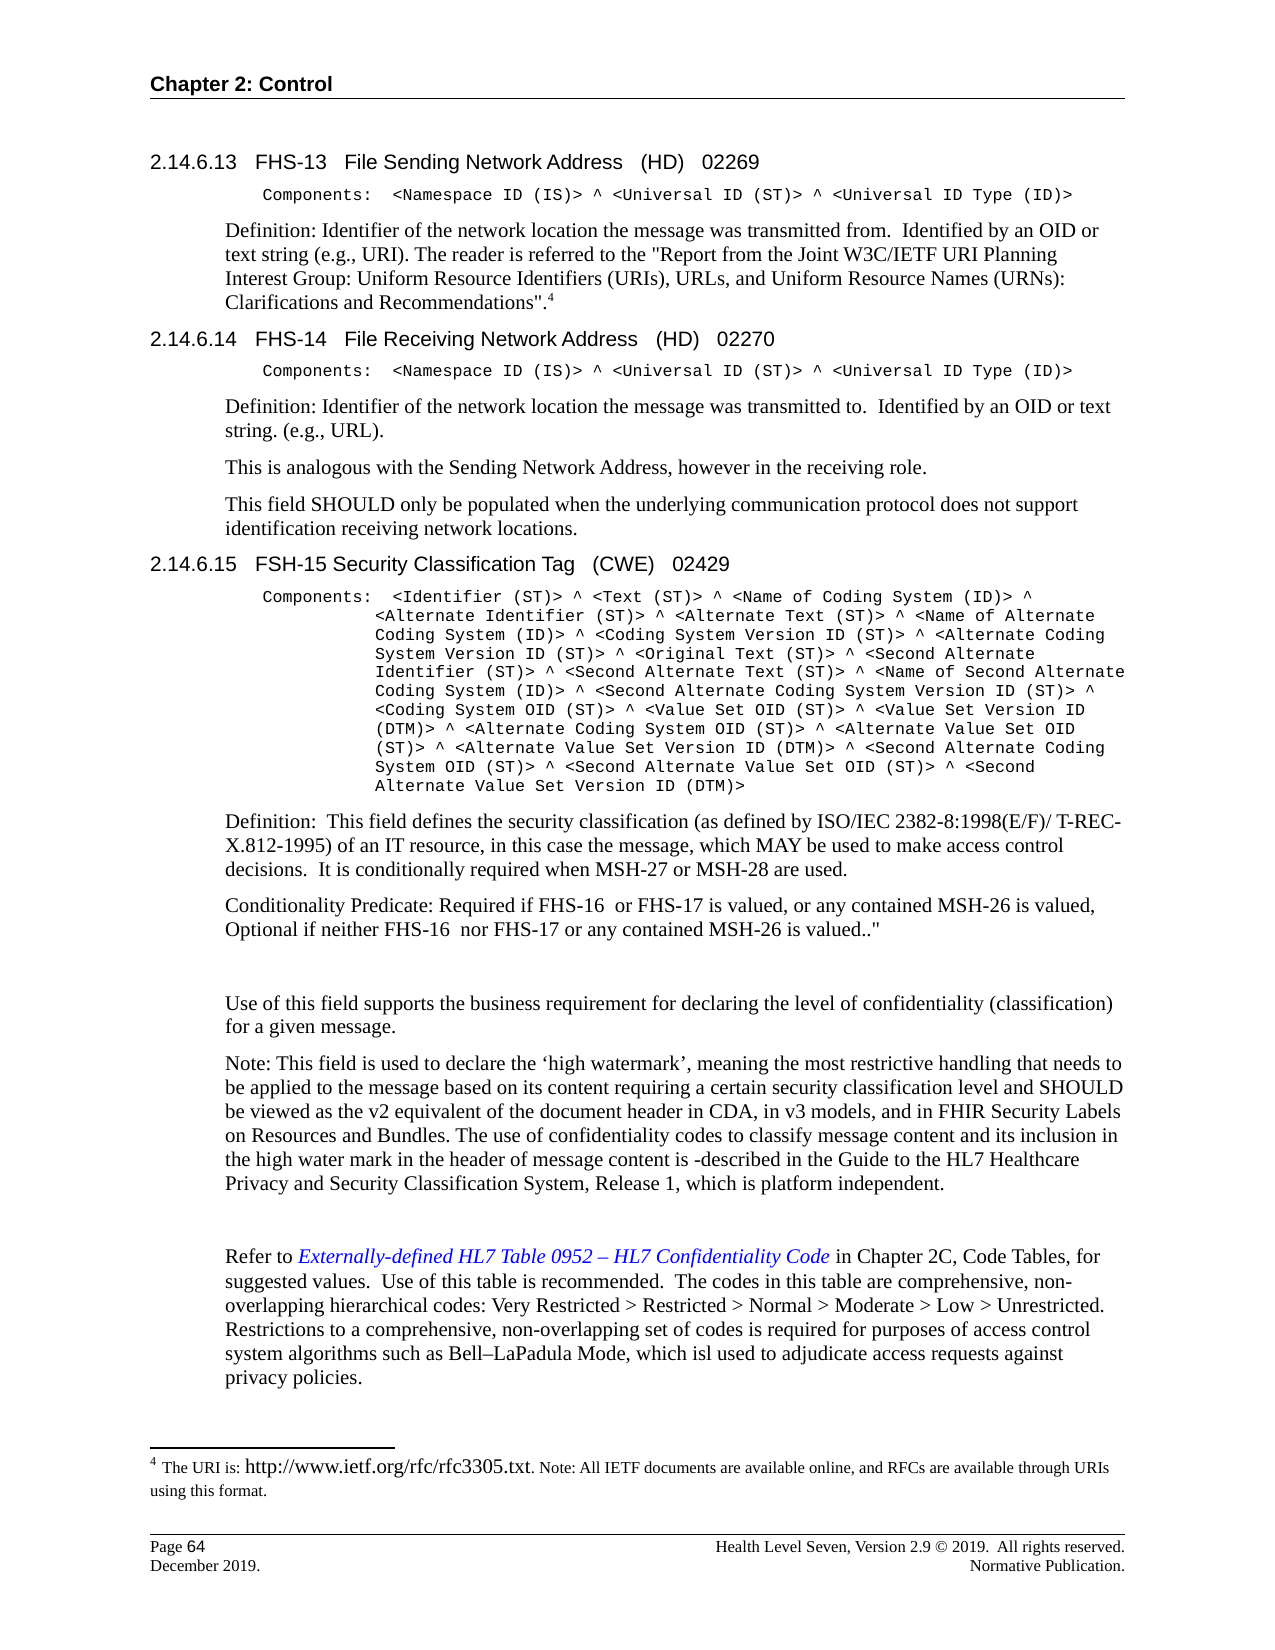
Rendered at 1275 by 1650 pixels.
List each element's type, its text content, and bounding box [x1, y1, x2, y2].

text Refer to Externally-defined HL7 Table 0952 – HL7 Confidentiality Code in Chapter 2C, Code Tables, for suggested values. Use of this table is recommended. The codes in this table are comprehensive, non-overlapping hierarchical codes: Very Restricted > Restricted > Normal > Moderate > Low > Unrestricted. Restrictions to a comprehensive, non-overlapping set of codes is required for purposes of access control system algorithms such as Bell–LaPadula Mode, which isl used to adjudicate access requests against privacy policies. [225, 1244, 1125, 1389]
text Components: <Identifier (ST)> ^ <Text (ST)> ^ <Name of Coding System (ID)> ^ <Alternate Identifier (ST)> ^ <Alternate Text (ST)> ^ <Name of Alternate Coding System (ID)> ^ <Coding System Version ID (ST)> ^ <Alternate Coding System Version ID (ST)> ^ <Original Text (ST)> ^ <Second Alternate Identifier (ST)> ^ <Second Alternate Text (ST)> ^ <Name of Second Alternate Coding System (ID)> ^ <Second Alternate Coding System Version ID (ST)> ^ <Coding System OID (ST)> ^ <Value Set OID (ST)> ^ <Value Set Version ID (DTM)> ^ <Alternate Coding System OID (ST)> ^ <Alternate Value Set OID (ST)> ^ <Alternate Value Set Version ID (DTM)> ^ <Second Alternate Coding System OID (ST)> ^ <Second Alternate Value Set OID (ST)> ^ <Second Alternate Value Set Version ID (DTM)> [262, 589, 1125, 796]
subtitle FSH-15 Security Classification Tag (CWE) 02429 [150, 552, 1125, 576]
text Definition: Identifier of the network location the message was transmitted to. Identified by an OID or text string. (e.g., URL). [225, 394, 1125, 442]
subtitle FHS-14 File Receiving Network Address (HD) 02270 [150, 327, 1125, 351]
text Components: <Namespace ID (IS)> ^ <Universal ID (ST)> ^ <Universal ID Type (ID)> [262, 363, 1125, 382]
text Definition: This field defines the security classification (as defined by ISO/IEC 2382-8:1998(E/F)/ T-REC-X.812-1995) of an IT resource, in this case the message, which MAY be used to make access control decisions. It is conditionally required when MSH-27 or MSH-28 are used. [225, 808, 1125, 881]
subtitle FHS-13 File Sending Network Address (HD) 02269 [150, 150, 1125, 174]
text Conditionality Predicate: Required if FHS-16 or FHS-17 is valued, or any contained MSH-26 is valued, Optional if neither FHS-16 nor FHS-17 or any contained MSH-26 is valued.." [225, 893, 1125, 941]
text This is analogous with the Sending Network Address, however in the receiving role. [225, 455, 1125, 479]
text Note: This field is used to declare the ‘high watermark’, meaning the most restrictive handling that needs to be applied to the message based on its content requiring a certain security classification level and SHOULD be viewed as the v2 equivalent of the document header in CDA, in v3 models, and in FHIR Security Labels on Resources and Bundles. The use of confidentiality codes to classify message content and its inclusion in the high water mark in the header of message content is -described in the Guide to the HL7 Healthcare Privacy and Security Classification System, Release 1, which is platform independent. [225, 1051, 1125, 1195]
text This field SHOULD only be populated when the underlying communication protocol does not support identification receiving network locations. [225, 492, 1125, 540]
text Use of this field supports the business requirement for declaring the level of confidentiality (classification) for a given message. [225, 990, 1125, 1038]
text Definition: Identifier of the network location the message was transmitted from. Identified by an OID or text string (e.g., URI). The reader is referred to the "Report from the Joint W3C/IETF URI Planning Interest Group: Uniform Resource Identifiers (URIs), URLs, and Uniform Resource Names (URNs): Clarifications and Recommendations". [225, 218, 1125, 314]
text Components: <Namespace ID (IS)> ^ <Universal ID (ST)> ^ <Universal ID Type (ID)> [262, 186, 1125, 205]
